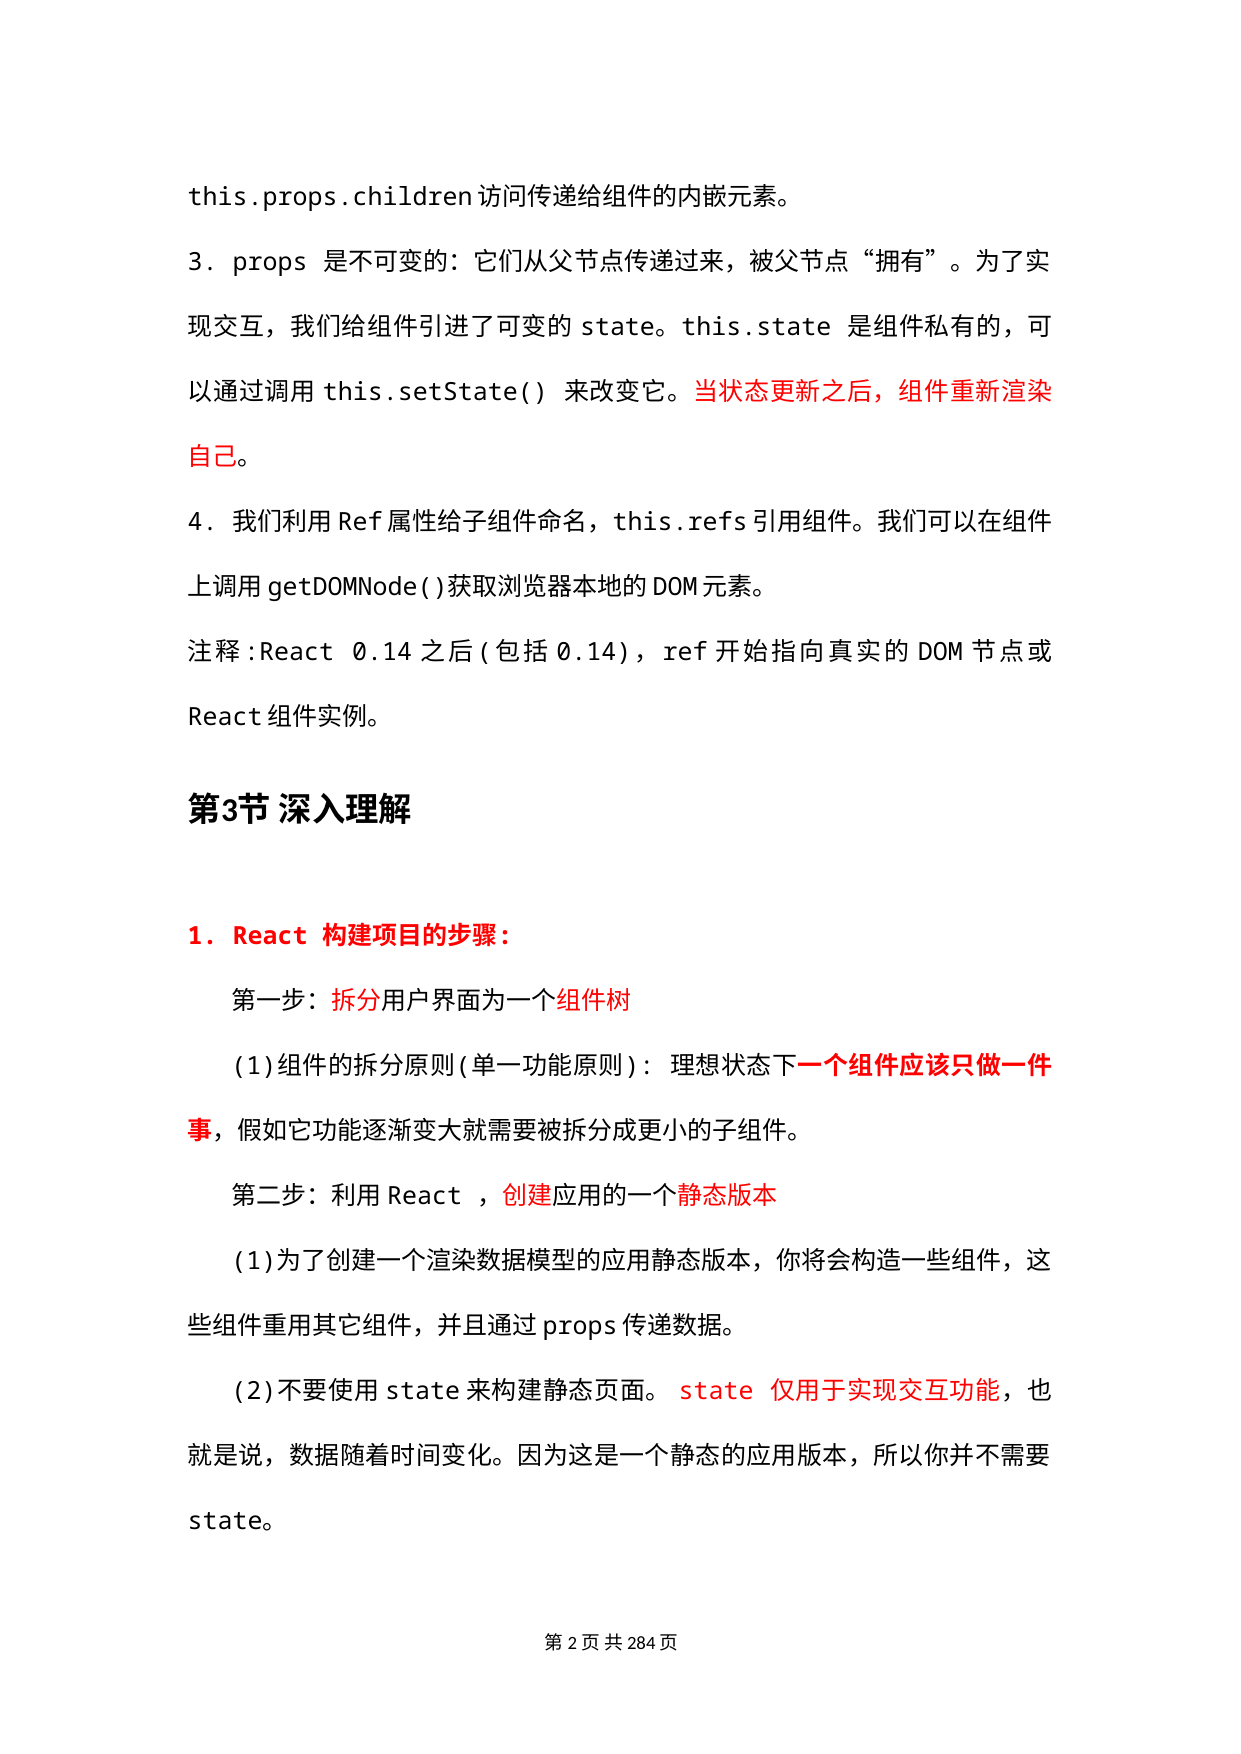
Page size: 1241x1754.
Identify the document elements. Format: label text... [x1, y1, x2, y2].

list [187, 162, 1053, 227]
list 注释:React 0.14之后(包括0.14)，ref开始指向真实的DOM节点或React组件实例。 [187, 617, 1053, 747]
list props 是不可变的：它们从父节点传递过来，被父节点“拥有”。为了实现交互，我们给组件引进了可变的 state。this.state 是组件私有的，可以通过调用 this.setState() 来改变它。当状态更新之后，组件重新渲染自己。 [187, 227, 1053, 487]
text (1)为了创建一个渲染数据模型的应用静态版本，你将会构造一些组件，这些组件重用其它组件，并且通过props传递数据。 [187, 1226, 1053, 1356]
text (2)不要使用state来构建静态页面。 state 仅用于实现交互功能，也就是说，数据随着时间变化。因为这是一个静态的应用版本，所以你并不需要 state。 [187, 1356, 1053, 1551]
list (1)组件的拆分原则(单一功能原则): 理想状态下一个组件应该只做一件事，假如它功能逐渐变大就需要被拆分成更小的子组件。 [187, 1031, 1053, 1161]
subtitle 深入理解 [187, 774, 1053, 839]
text 第一步：拆分用户界面为一个组件树 [187, 966, 1053, 1031]
list 我们利用Ref属性给子组件命名，this.refs引用组件。我们可以在组件上调用getDOMNode()获取浏览器本地的DOM元素。 [187, 487, 1053, 617]
list React 构建项目的步骤: [187, 901, 1053, 966]
text 第二步：利用 React ，创建应用的一个静态版本 [187, 1161, 1053, 1226]
